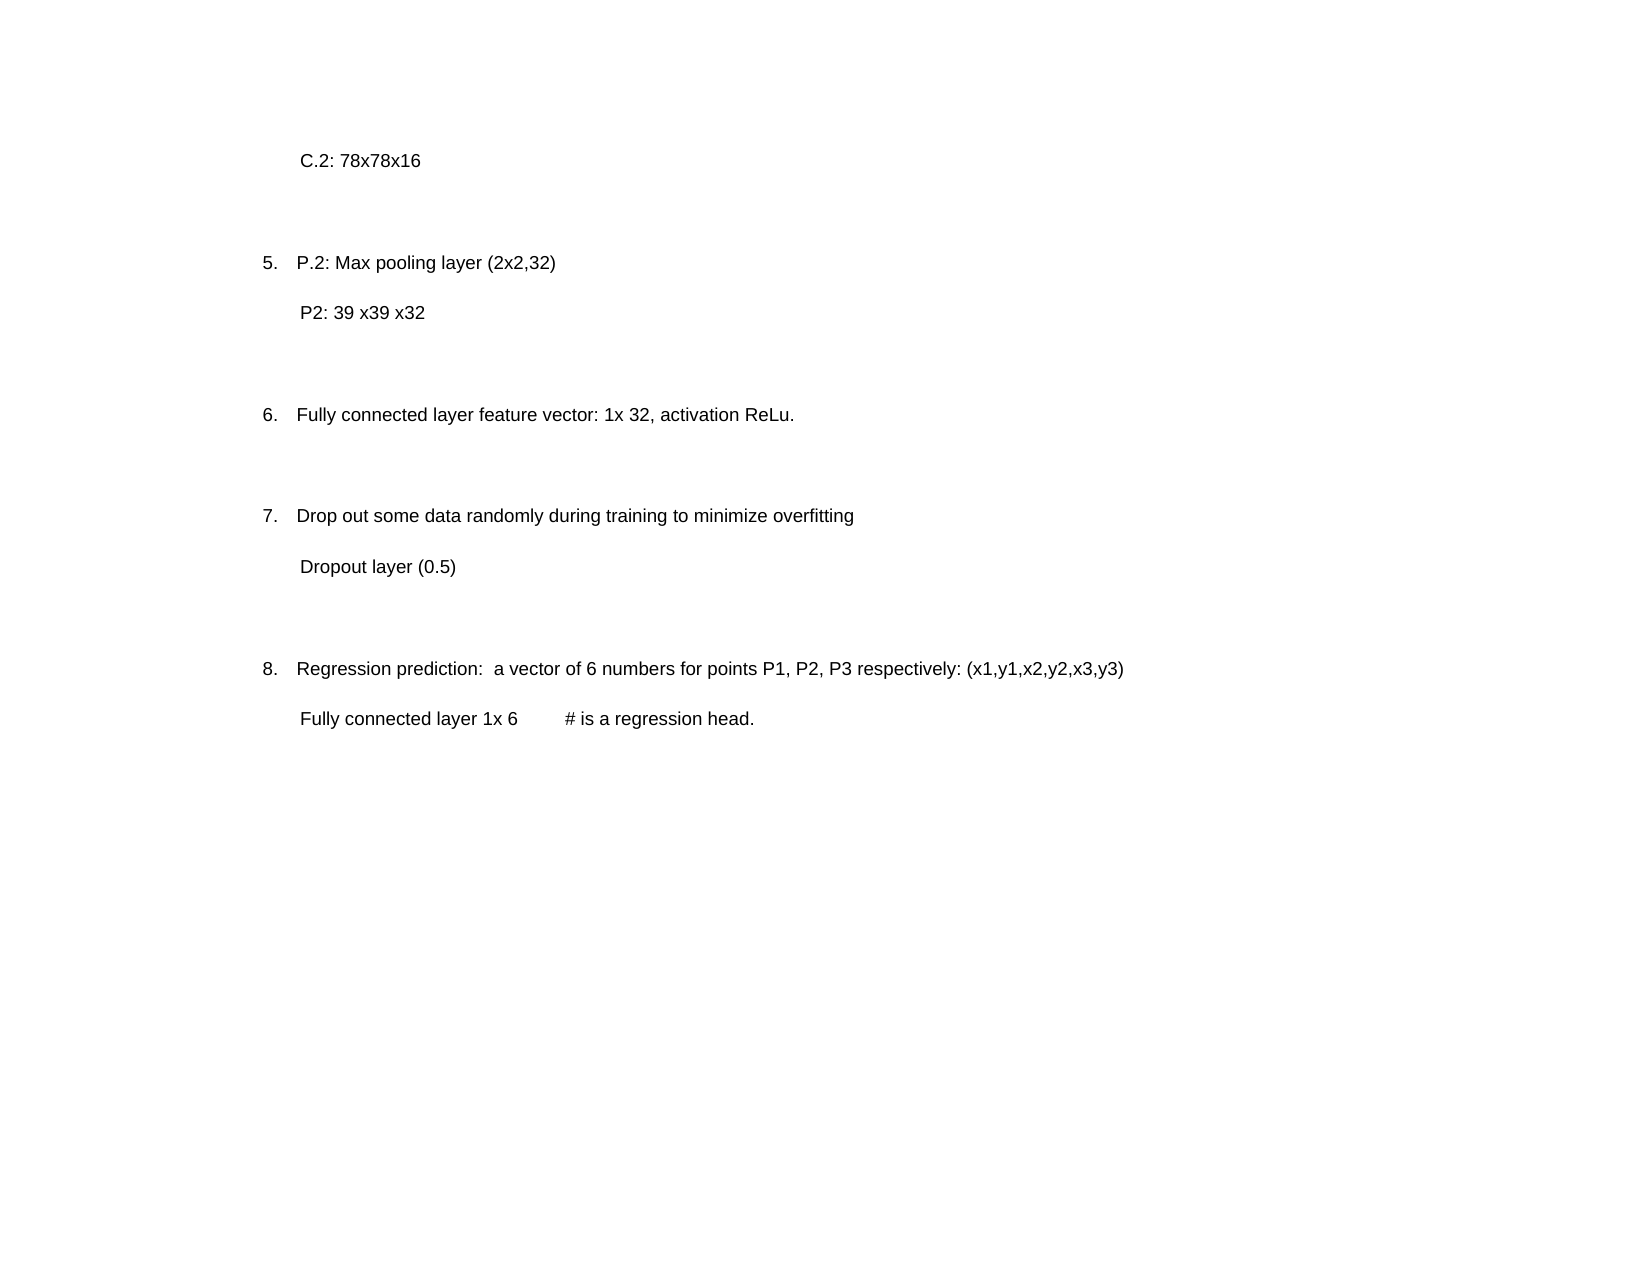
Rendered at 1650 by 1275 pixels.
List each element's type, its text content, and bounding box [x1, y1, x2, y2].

text Fully connected layer 1x 6 # is a regression head. [300, 708, 1500, 729]
text Dropout layer (0.5) [300, 556, 1500, 577]
text 8. Regression prediction: a vector of 6 numbers for points P1, P2, P3 respectively: (x1,y1,x2,y2,x3,y3) [262, 657, 1500, 679]
text 5. P.2: Max pooling layer (2x2,32) [262, 251, 1500, 273]
text 7. Drop out some data randomly during training to minimize overfitting [262, 505, 1500, 527]
text C.2: 78x78x16 [300, 150, 1500, 172]
text 6. Fully connected layer feature vector: 1x 32, activation ReLu. [262, 404, 1500, 425]
text P2: 39 x39 x32 [300, 302, 1500, 324]
